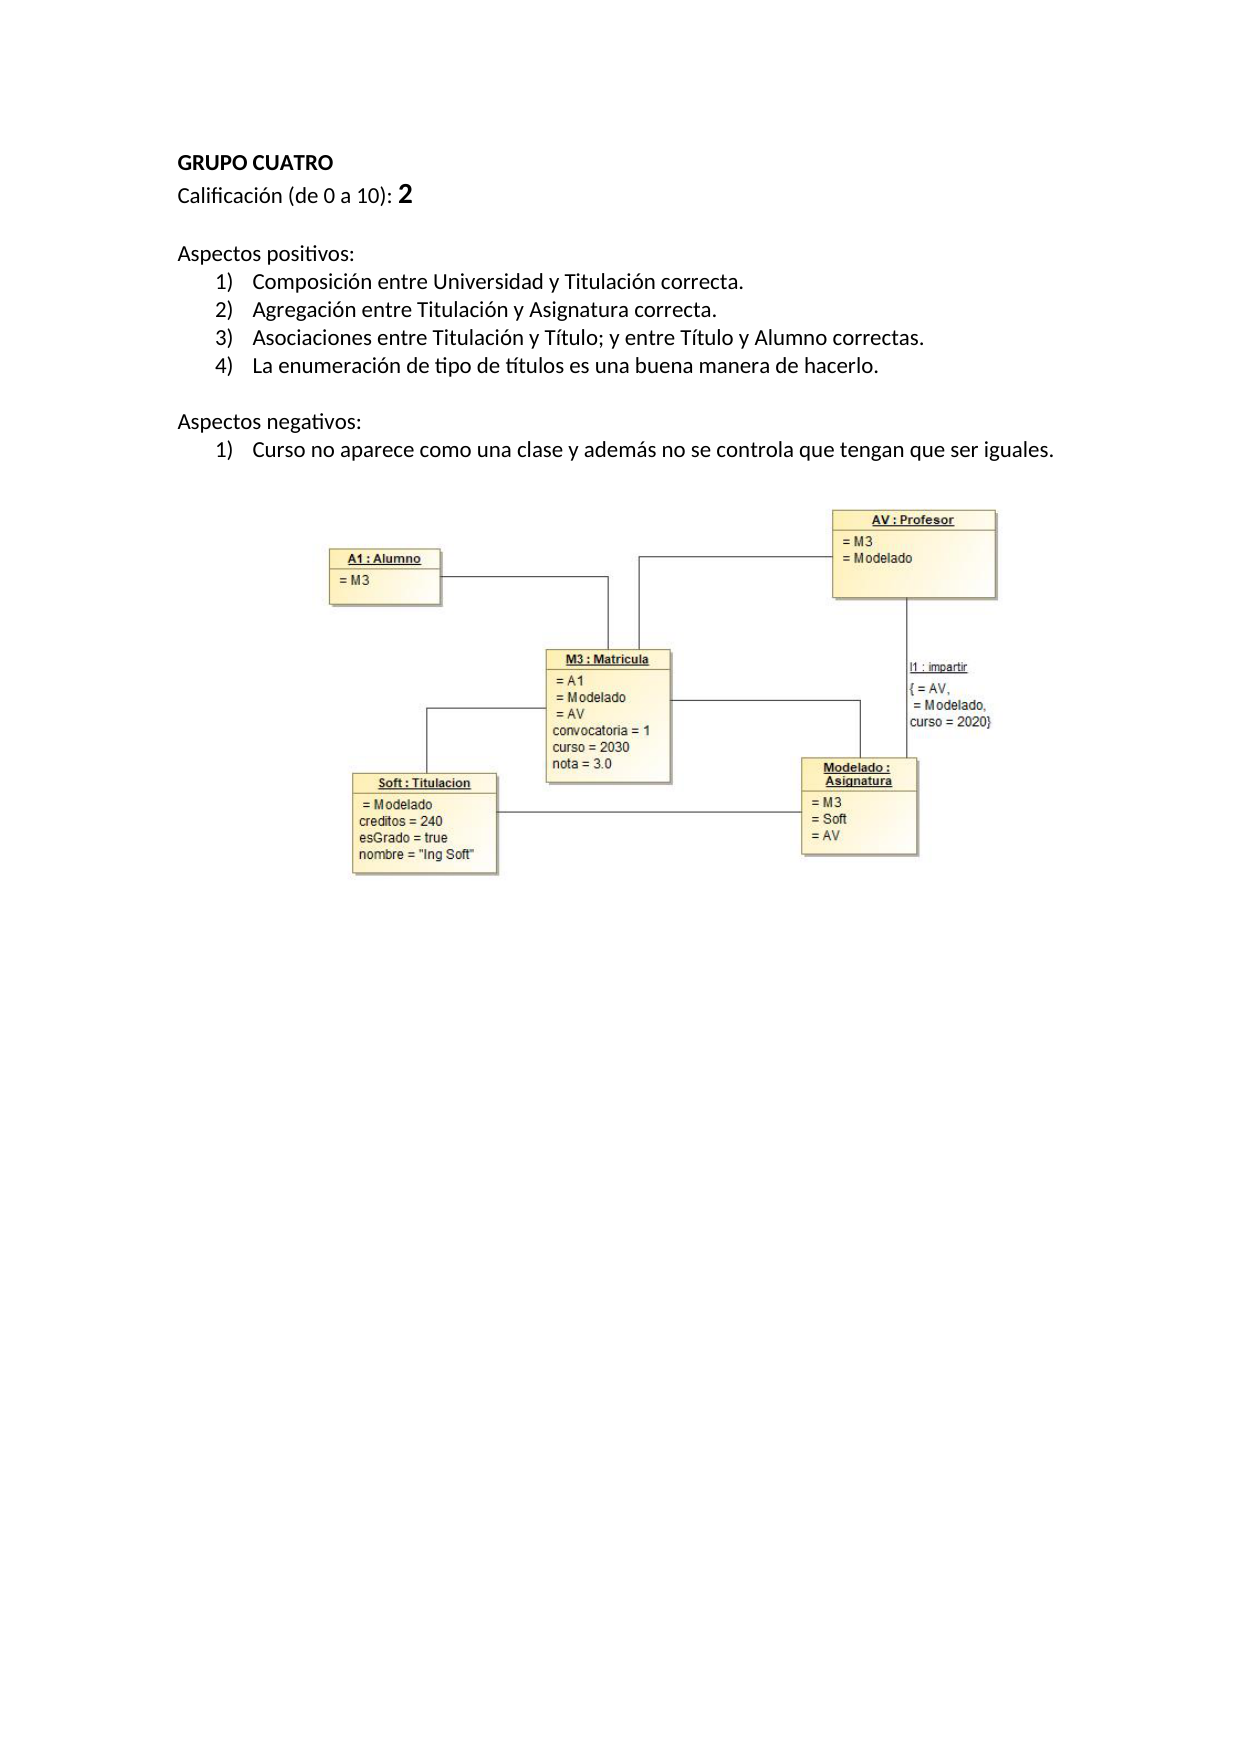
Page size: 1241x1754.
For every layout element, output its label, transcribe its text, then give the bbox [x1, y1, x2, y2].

text Aspectos negativos: [177, 407, 1063, 435]
list Agregación entre Titulación y Asignatura correcta. [215, 295, 1063, 323]
picture [277, 491, 1039, 921]
list Curso no aparece como una clase y además no se controla que tengan que ser iguales. [215, 435, 1063, 463]
text GRUPO CUATRO [177, 148, 1063, 176]
text Calificación (de 0 a 10): 2 [177, 176, 1063, 211]
list Asociaciones entre Titulación y Título; y entre Título y Alumno correctas. [215, 323, 1063, 351]
text Aspectos positivos: [177, 239, 1063, 267]
list La enumeración de tipo de títulos es una buena manera de hacerlo. [215, 351, 1063, 379]
list Composición entre Universidad y Titulación correcta. [215, 267, 1063, 295]
